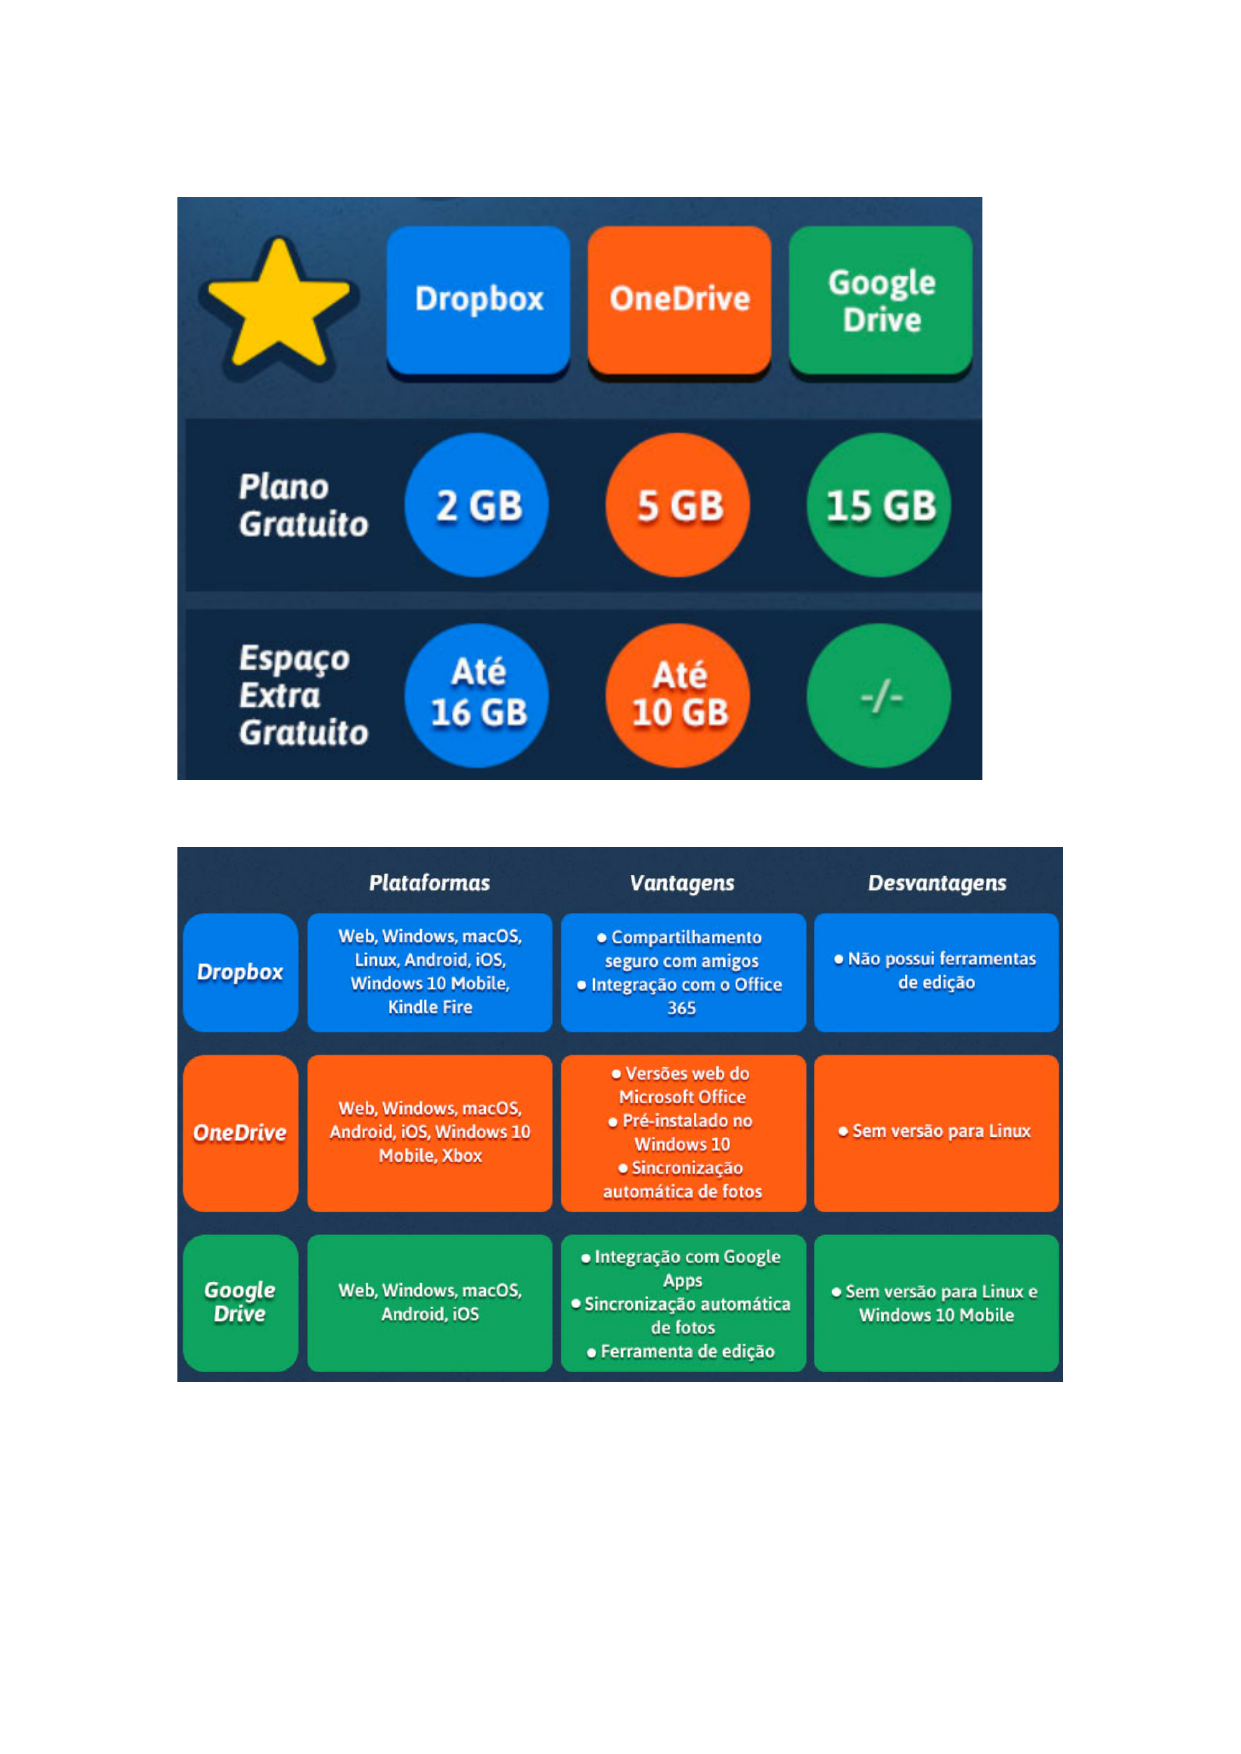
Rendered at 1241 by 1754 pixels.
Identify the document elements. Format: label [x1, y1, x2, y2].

picture [177, 197, 983, 780]
picture [177, 847, 1063, 1382]
